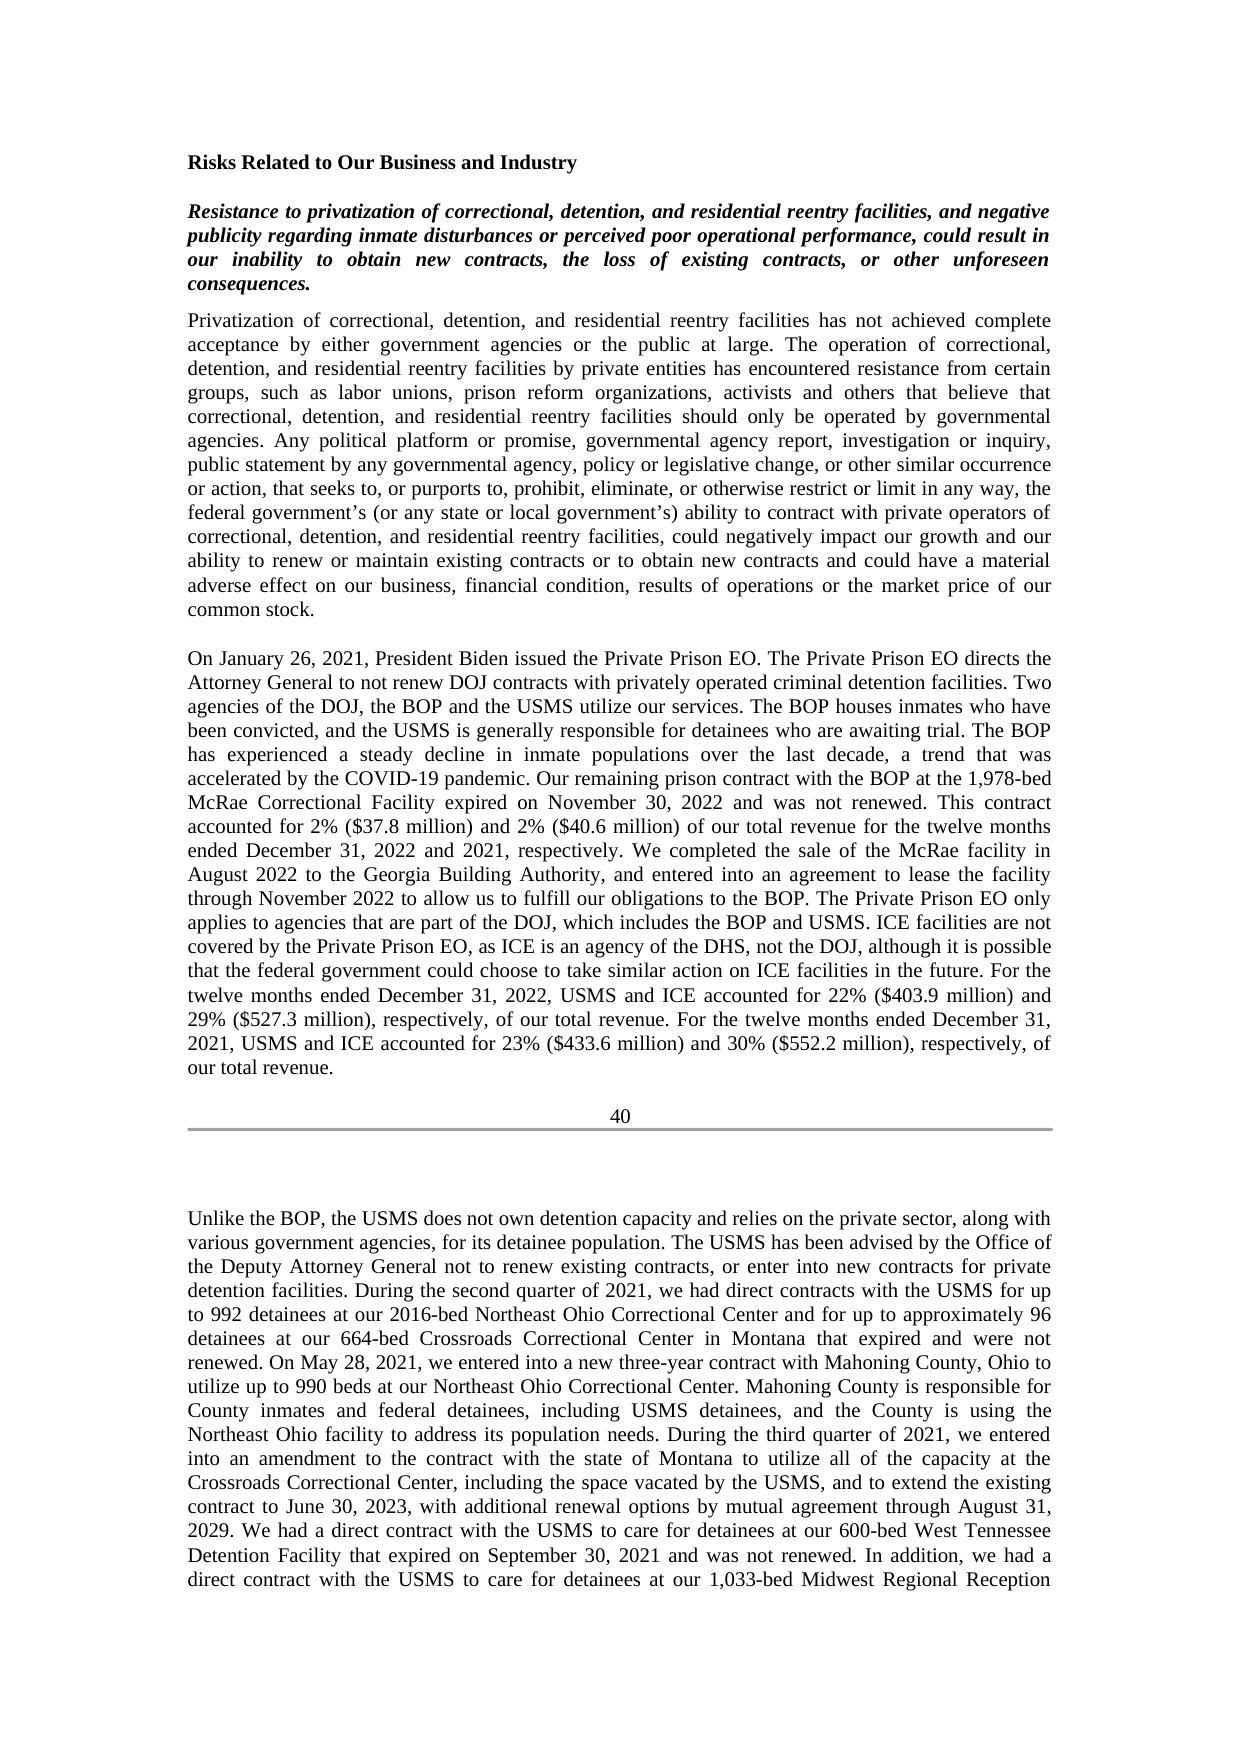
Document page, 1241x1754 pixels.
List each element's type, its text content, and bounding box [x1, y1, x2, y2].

text Risks Related to Our Business and Industry [187, 150, 1053, 174]
text On January 26, 2021, President Biden issued the Private Prison EO. The Private Prison EO directs the Attorney General to not renew DOJ contracts with privately operated criminal detention facilities. Two agencies of the DOJ, the BOP and the USMS utilize our services. The BOP houses inmates who have been convicted, and the USMS is generally responsible for detainees who are awaiting trial. The BOP has experienced a steady decline in inmate populations over the last decade, a trend that was accelerated by the COVID-19 pandemic. Our remaining prison contract with the BOP at the 1,978-bed McRae Correctional Facility expired on November 30, 2022 and was not renewed. This contract accounted for 2% ($37.8 million) and 2% ($40.6 million) of our total revenue for the twelve months ended December 31, 2022 and 2021, respectively. We completed the sale of the McRae facility in August 2022 to the Georgia Building Authority, and entered into an agreement to lease the facility through November 2022 to allow us to fulfill our obligations to the BOP. The Private Prison EO only applies to agencies that are part of the DOJ, which includes the BOP and USMS. ICE facilities are not covered by the Private Prison EO, as ICE is an agency of the DHS, not the DOJ, although it is possible that the federal government could choose to take similar action on ICE facilities in the future. For the twelve months ended December 31, 2022, USMS and ICE accounted for 22% ($403.9 million) and 29% ($527.3 million), respectively, of our total revenue. For the twelve months ended December 31, 2021, USMS and ICE accounted for 23% ($433.6 million) and 30% ($552.2 million), respectively, of our total revenue. [187, 646, 1053, 1079]
text 40 [187, 1104, 1053, 1127]
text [187, 1206, 1053, 1591]
text Resistance to privatization of correctional, detention, and residential reentry facilities, and negative publicity regarding inmate disturbances or perceived poor operational performance, could result in our inability to obtain new contracts, the loss of existing contracts, or other unforeseen consequences. [187, 199, 1053, 295]
text Privatization of correctional, detention, and residential reentry facilities has not achieved complete acceptance by either government agencies or the public at large. The operation of correctional, detention, and residential reentry facilities by private entities has encountered resistance from certain groups, such as labor unions, prison reform organizations, activists and others that believe that correctional, detention, and residential reentry facilities should only be operated by governmental agencies. Any political platform or promise, governmental agency report, investigation or inquiry, public statement by any governmental agency, policy or legislative change, or other similar occurrence or action, that seeks to, or purports to, prohibit, eliminate, or otherwise restrict or limit in any way, the federal government’s (or any state or local government’s) ability to contract with private operators of correctional, detention, and residential reentry facilities, could negatively impact our growth and our ability to renew or maintain existing contracts or to obtain new contracts and could have a material adverse effect on our business, financial condition, results of operations or the market price of our common stock. [187, 308, 1053, 621]
